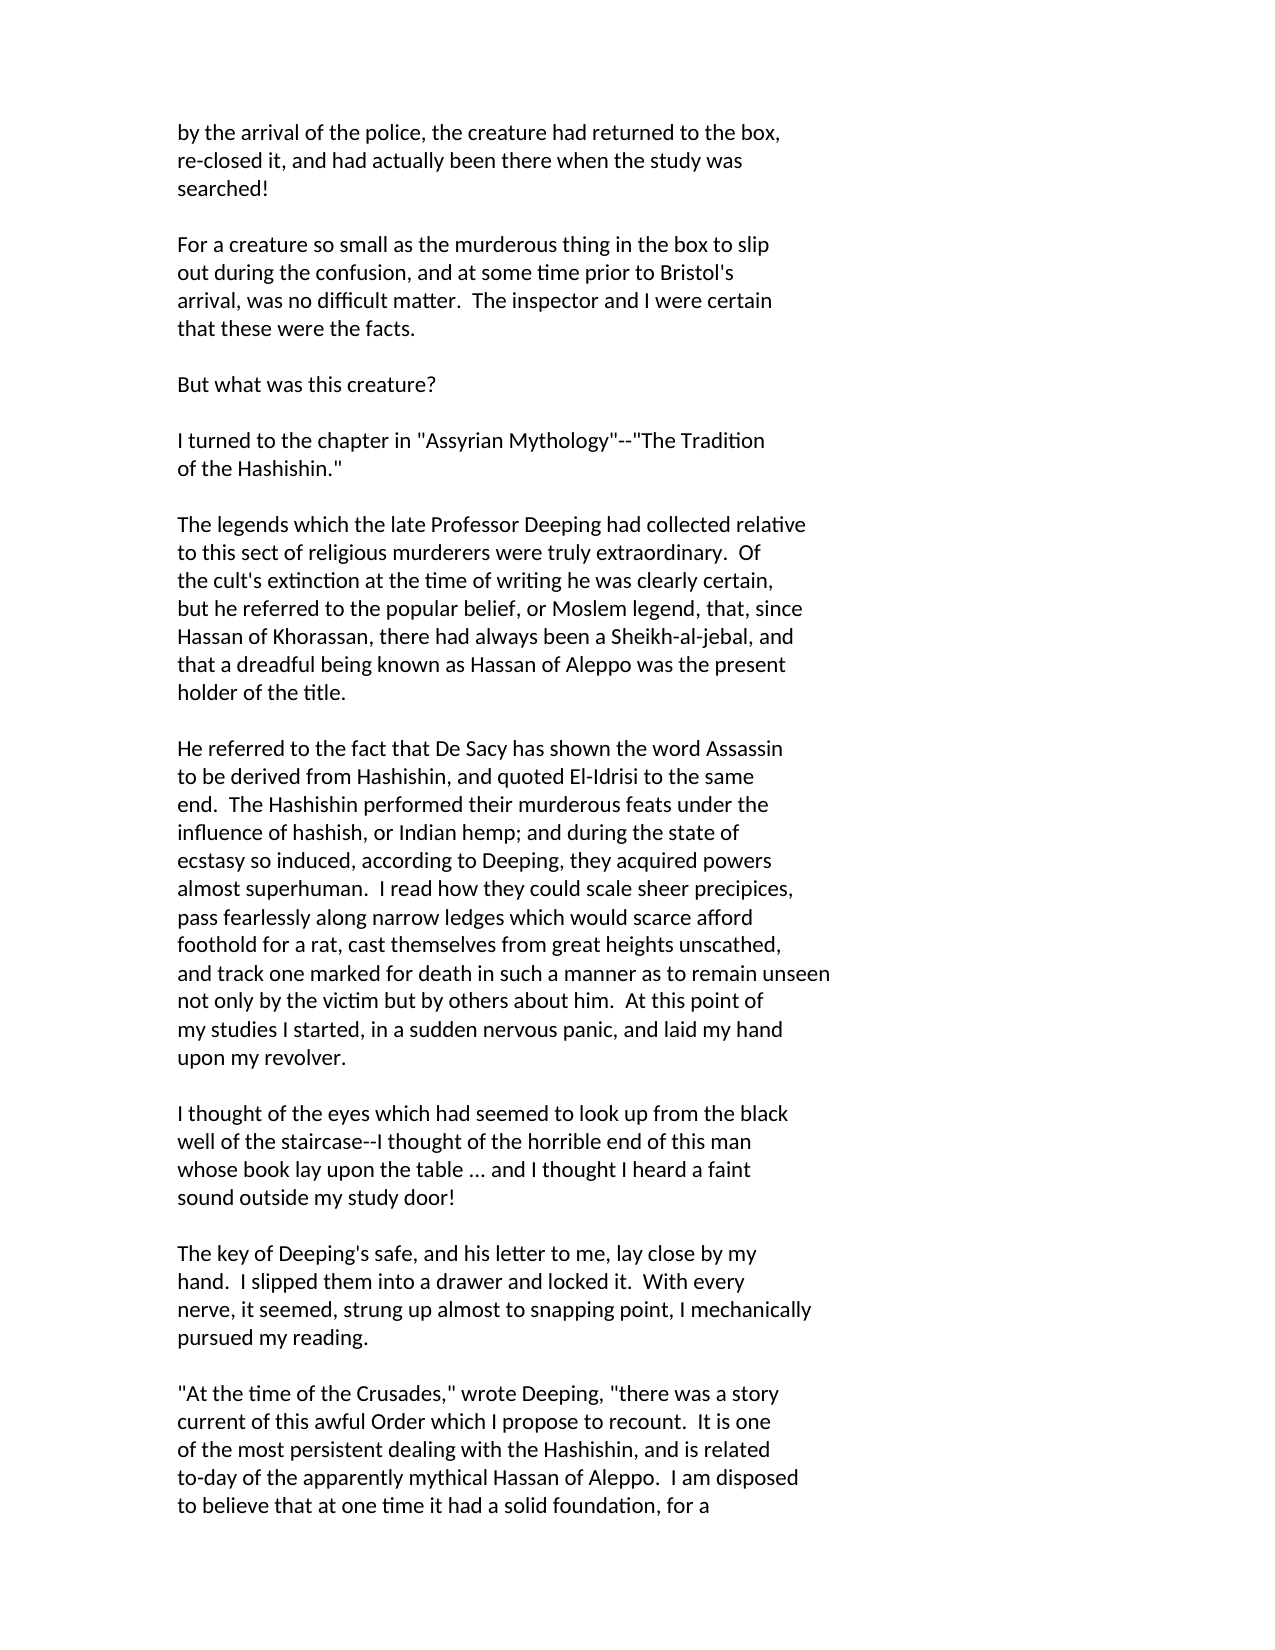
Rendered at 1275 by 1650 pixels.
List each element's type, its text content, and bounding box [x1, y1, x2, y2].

text hand. I slipped them into a drawer and locked it. With every [177, 1267, 1186, 1295]
text by the arrival of the police, the creature had returned to the box, [177, 118, 1186, 146]
text not only by the victim but by others about him. At this point of [177, 987, 1186, 1015]
text whose book lay upon the table ... and I thought I heard a faint [177, 1155, 1186, 1183]
text foothold for a rat, cast themselves from great heights unscathed, [177, 931, 1186, 959]
text of the most persistent dealing with the Hashishin, and is related [177, 1435, 1186, 1463]
text and track one marked for death in such a manner as to remain unseen [177, 959, 1186, 987]
text to be derived from Hashishin, and quoted El-Idrisi to the same [177, 762, 1186, 791]
text to-day of the apparently mythical Hassan of Aleppo. I am disposed [177, 1463, 1186, 1491]
text out during the confusion, and at some time prior to Bristol's [177, 258, 1186, 286]
text He referred to the fact that De Sacy has shown the word Assassin [177, 734, 1186, 762]
text But what was this creature? [177, 370, 1186, 398]
text pursued my reading. [177, 1323, 1186, 1351]
text "At the time of the Crusades," wrote Deeping, "there was a story [177, 1379, 1186, 1407]
text that a dreadful being known as Hassan of Aleppo was the present [177, 650, 1186, 678]
text The legends which the late Professor Deeping had collected relative [177, 510, 1186, 538]
text The key of Deeping's safe, and his letter to me, lay close by my [177, 1239, 1186, 1267]
text but he referred to the popular belief, or Moslem legend, that, since [177, 594, 1186, 622]
text the cult's extinction at the time of writing he was clearly certain, [177, 566, 1186, 594]
text arrival, was no difficult matter. The inspector and I were certain [177, 286, 1186, 314]
text searched! [177, 174, 1186, 202]
text nerve, it seemed, strung up almost to snapping point, I mechanically [177, 1295, 1186, 1323]
text well of the staircase--I thought of the horrible end of this man [177, 1127, 1186, 1155]
text to believe that at one time it had a solid foundation, for a [177, 1491, 1186, 1519]
text my studies I started, in a sudden nervous panic, and laid my hand [177, 1015, 1186, 1043]
text influence of hashish, or Indian hemp; and during the state of [177, 818, 1186, 847]
text almost superhuman. I read how they could scale sheer precipices, [177, 874, 1186, 903]
text For a creature so small as the murderous thing in the box to slip [177, 230, 1186, 258]
text upon my revolver. [177, 1043, 1186, 1071]
text Hassan of Khorassan, there had always been a Sheikh-al-jebal, and [177, 622, 1186, 650]
text of the Hashishin." [177, 454, 1186, 482]
text holder of the title. [177, 678, 1186, 706]
text re-closed it, and had actually been there when the study was [177, 146, 1186, 174]
text end. The Hashishin performed their murderous feats under the [177, 791, 1186, 818]
text that these were the facts. [177, 314, 1186, 342]
text to this sect of religious murderers were truly extraordinary. Of [177, 538, 1186, 566]
text I thought of the eyes which had seemed to look up from the black [177, 1099, 1186, 1127]
text pass fearlessly along narrow ledges which would scarce afford [177, 903, 1186, 931]
text I turned to the chapter in "Assyrian Mythology"--"The Tradition [177, 426, 1186, 454]
text current of this awful Order which I propose to recount. It is one [177, 1407, 1186, 1435]
text sound outside my study door! [177, 1183, 1186, 1211]
text ecstasy so induced, according to Deeping, they acquired powers [177, 847, 1186, 874]
